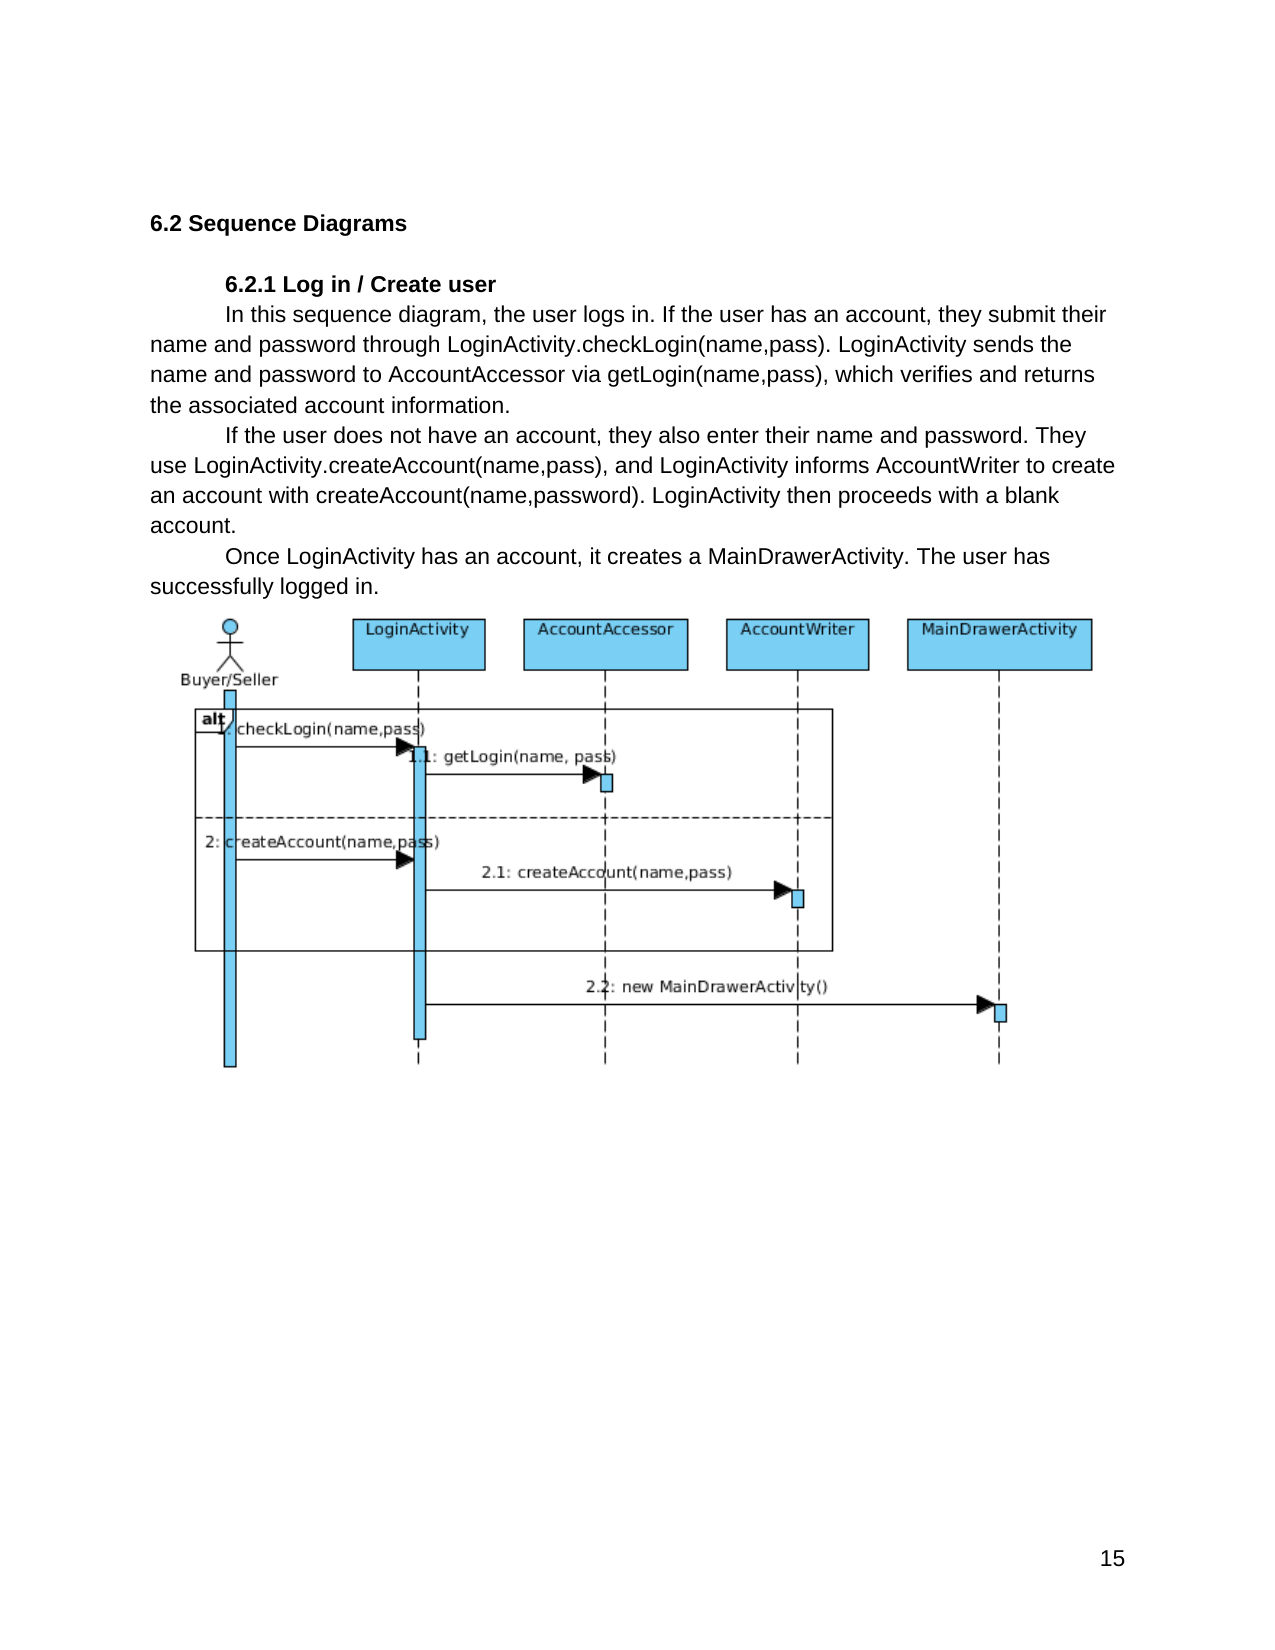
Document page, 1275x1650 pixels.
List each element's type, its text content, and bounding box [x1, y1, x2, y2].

text 6.2.1 Log in / Create user [150, 271, 1125, 297]
text Once LoginActivity has an account, it creates a MainDrawerActivity. The user has successfully logged in. [150, 543, 1125, 599]
text 6.2 Sequence Diagrams [150, 210, 1125, 237]
picture [150, 603, 1125, 1101]
text In this sequence diagram, the user logs in. If the user has an account, they submit their name and password through LoginActivity.checkLogin(name,pass). LoginActivity sends the name and password to AccountAccessor via getLogin(name,pass), which verifies and returns the associated account information. [150, 301, 1125, 418]
text If the user does not have an account, they also enter their name and password. They use LoginActivity.createAccount(name,pass), and LoginActivity informs AccountWriter to create an account with createAccount(name,password). LoginActivity then proceeds with a blank account. [150, 422, 1125, 539]
